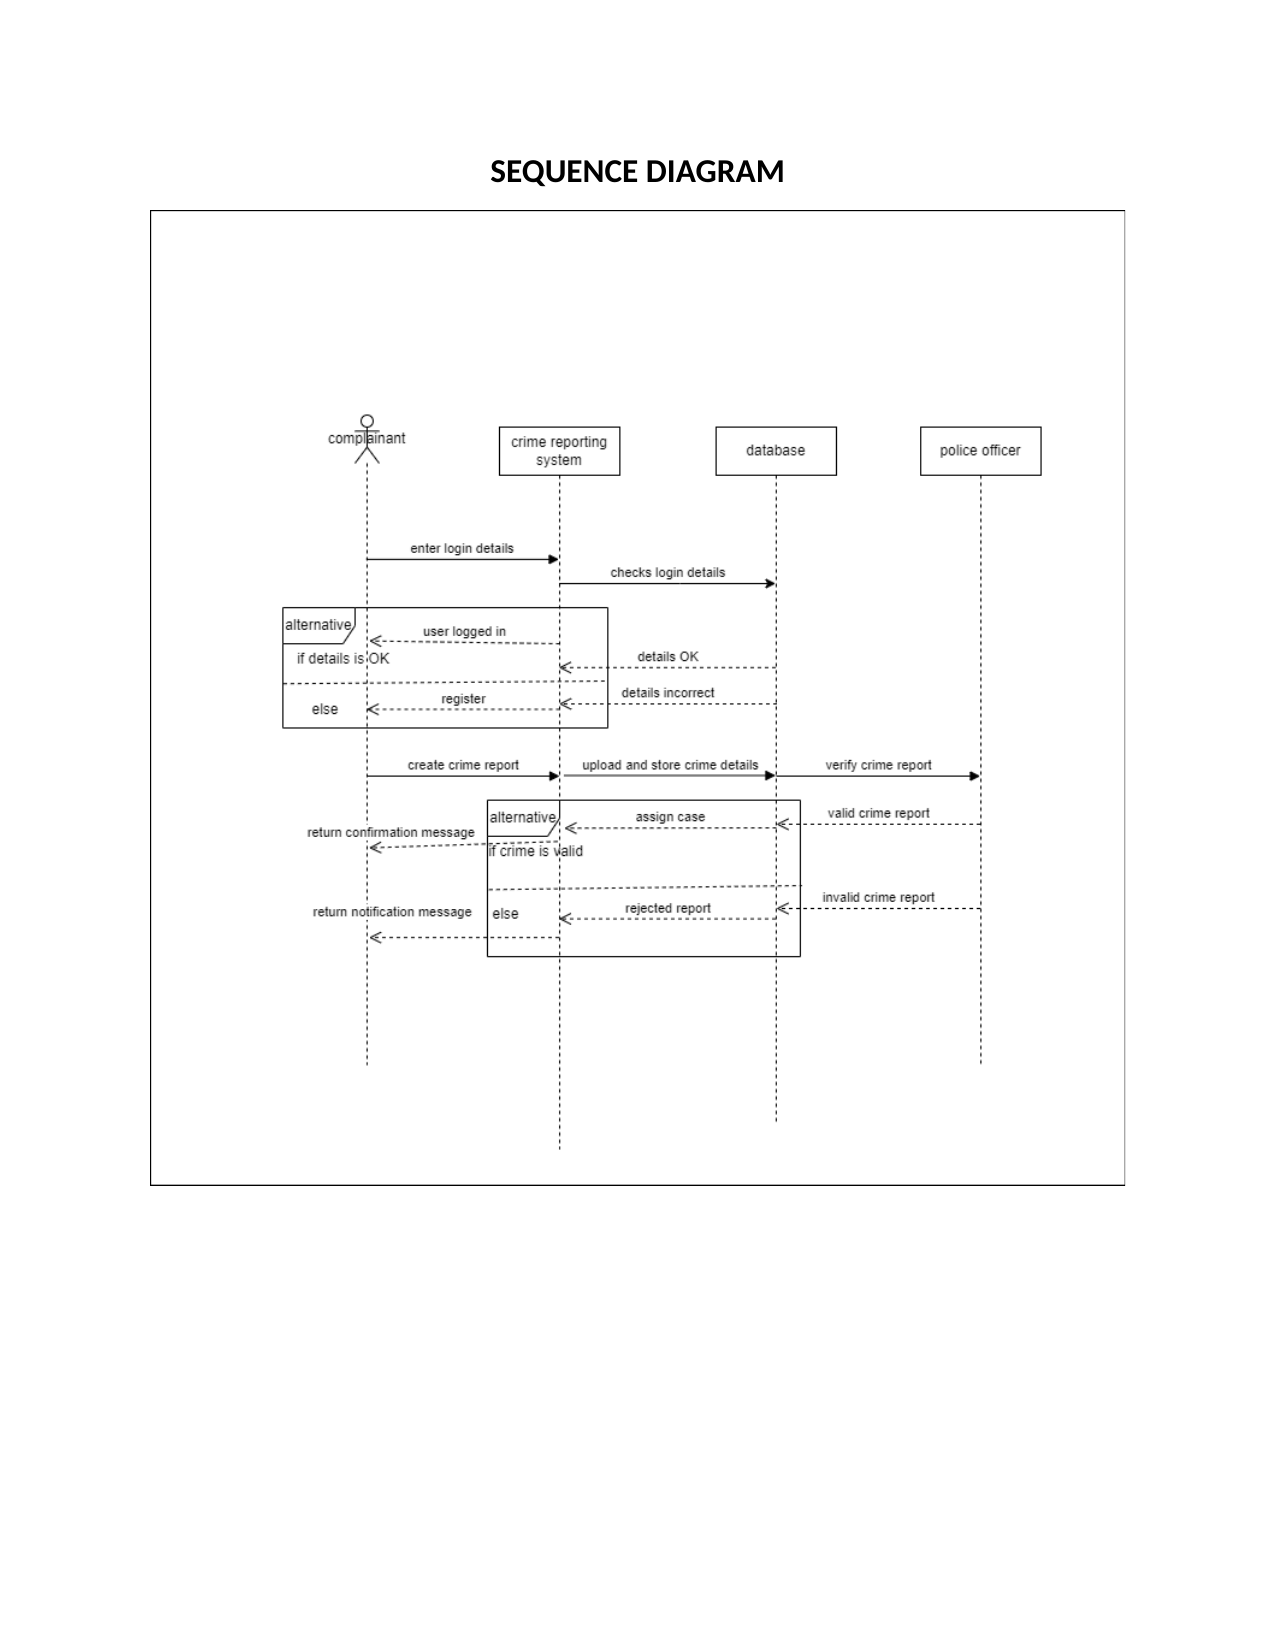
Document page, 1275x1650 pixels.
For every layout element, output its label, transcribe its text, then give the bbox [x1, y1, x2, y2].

picture [150, 210, 1125, 1186]
text SEQUENCE DIAGRAM [150, 150, 1125, 191]
